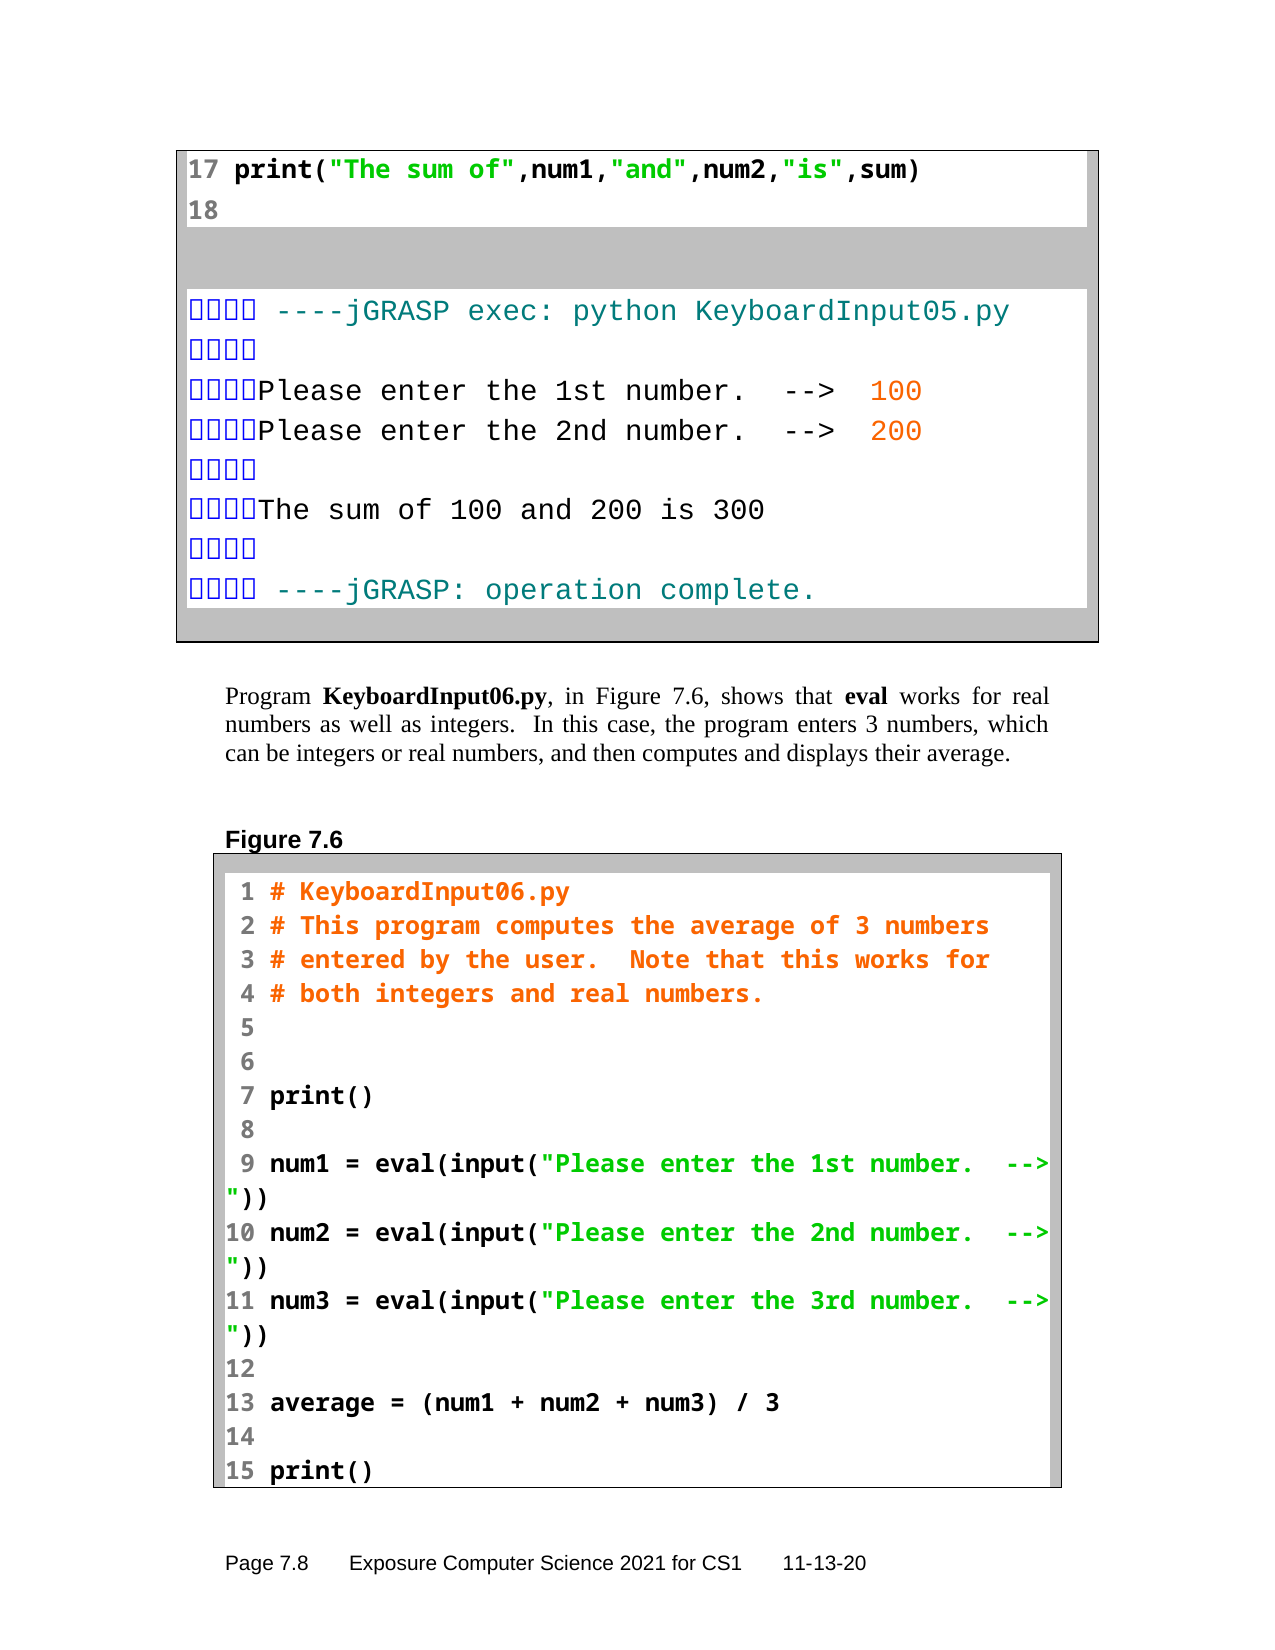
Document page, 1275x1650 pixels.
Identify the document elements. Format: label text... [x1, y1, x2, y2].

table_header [214, 854, 1061, 1487]
text Program KeyboardInput06.py, in Figure 7.6, shows that eval works for real numbers as well as integers. In this case, the program enters 3 numbers, which can be integers or real numbers, and then computes and displays their average. [225, 681, 1050, 767]
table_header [177, 151, 1098, 641]
text Figure 7.6 [225, 824, 1050, 853]
